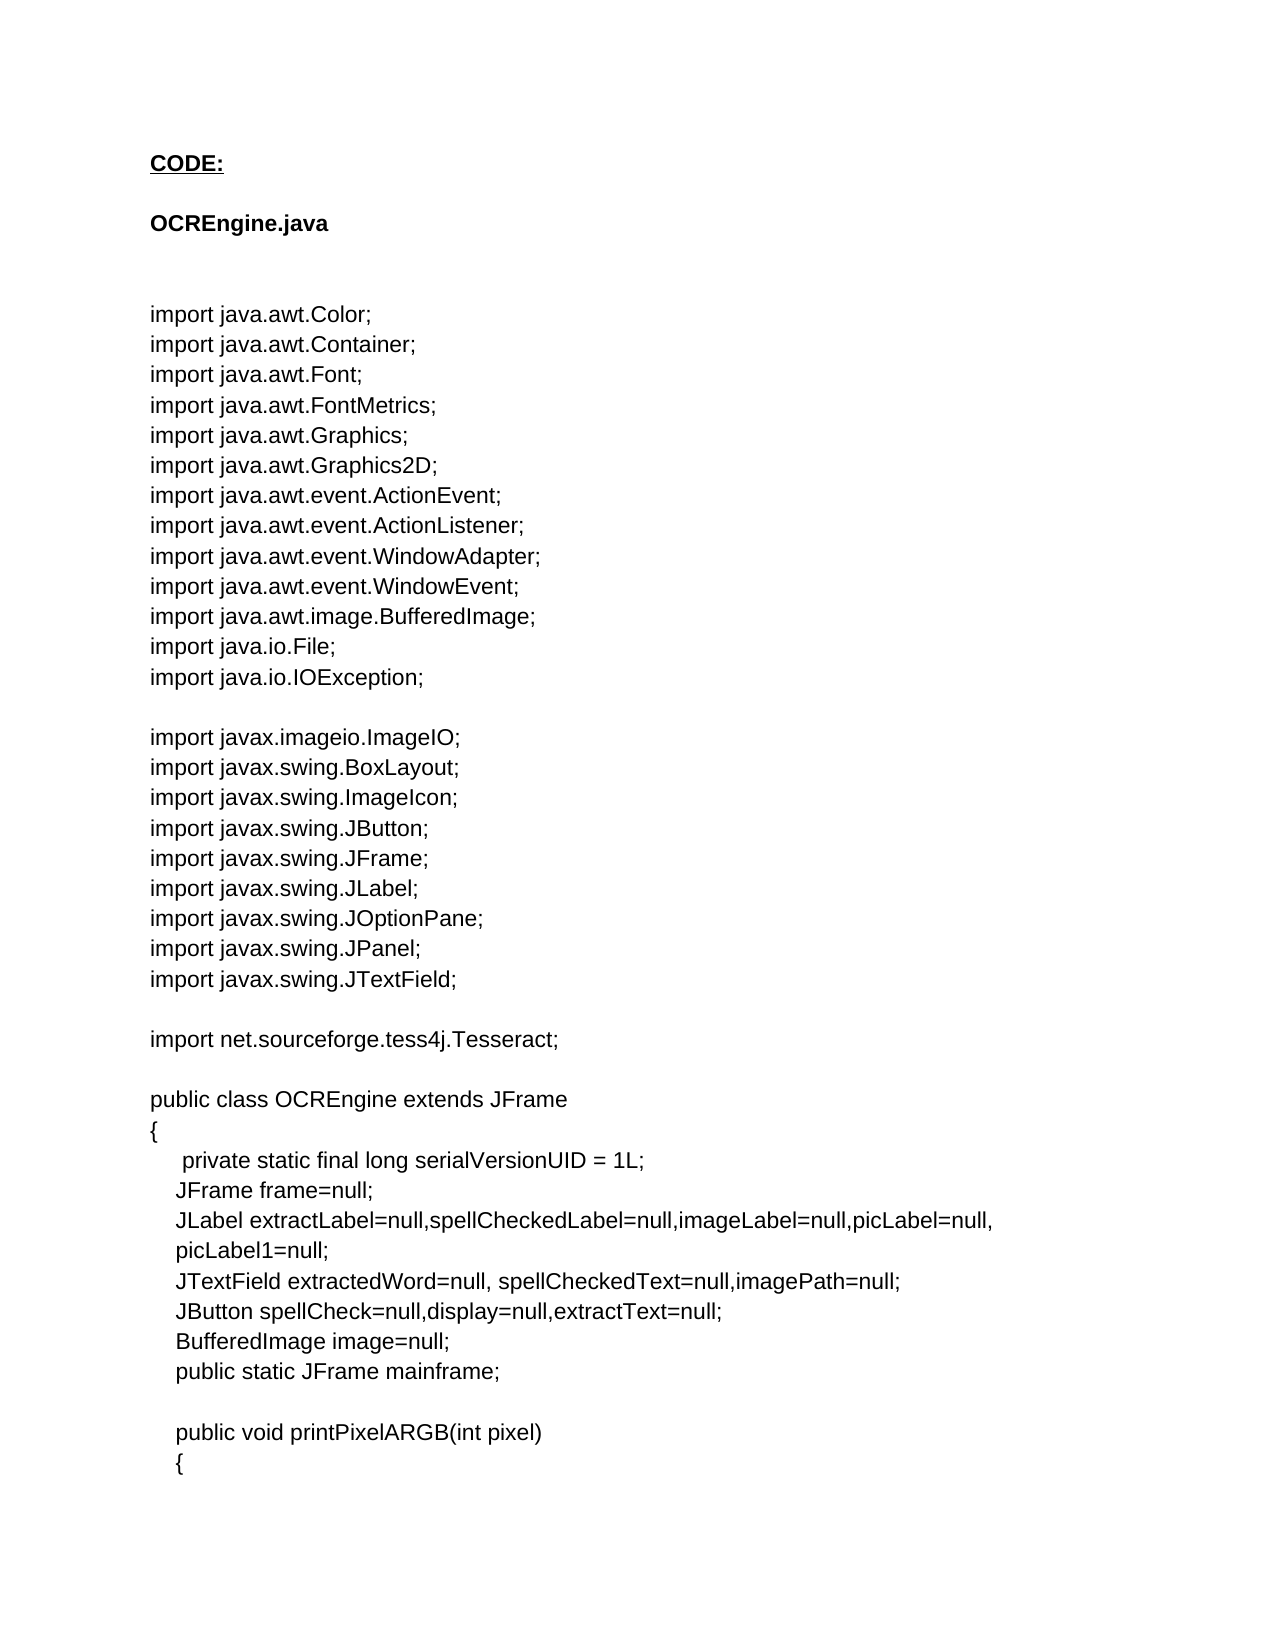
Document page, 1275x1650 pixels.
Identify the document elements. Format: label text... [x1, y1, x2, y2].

text JFrame frame=null; [150, 1177, 1125, 1203]
text public static JFrame mainframe; [150, 1358, 1125, 1385]
text BufferedImage image=null; [150, 1328, 1125, 1354]
text { [150, 1117, 1125, 1143]
text import javax.swing.BoxLayout; [150, 754, 1125, 781]
text import javax.swing.JFrame; [150, 845, 1125, 871]
text JTextField extractedWord=null, spellCheckedText=null,imagePath=null; [150, 1268, 1125, 1294]
text import java.io.File; [150, 633, 1125, 660]
text private static final long serialVersionUID = 1L; [150, 1147, 1125, 1173]
text import javax.swing.JLabel; [150, 875, 1125, 901]
text JButton spellCheck=null,display=null,extractText=null; [150, 1298, 1125, 1324]
text import java.awt.image.BufferedImage; [150, 603, 1125, 629]
text import java.awt.event.ActionListener; [150, 512, 1125, 539]
text { [150, 1449, 1125, 1475]
text JLabel extractLabel=null,spellCheckedLabel=null,imageLabel=null,picLabel=null, [150, 1207, 1125, 1234]
text import javax.swing.JTextField; [150, 966, 1125, 992]
text import java.awt.Font; [150, 361, 1125, 388]
text import javax.swing.ImageIcon; [150, 784, 1125, 811]
text import javax.swing.JButton; [150, 814, 1125, 841]
text import java.awt.Graphics2D; [150, 452, 1125, 478]
text CODE: [150, 150, 1125, 176]
text import javax.imageio.ImageIO; [150, 724, 1125, 750]
text import java.awt.FontMetrics; [150, 392, 1125, 418]
text import net.sourceforge.tess4j.Tesseract; [150, 1026, 1125, 1052]
text import java.awt.event.WindowEvent; [150, 573, 1125, 599]
text import java.awt.event.ActionEvent; [150, 482, 1125, 509]
text import java.io.IOException; [150, 663, 1125, 690]
text picLabel1=null; [150, 1237, 1125, 1264]
text public void printPixelARGB(int pixel) [150, 1419, 1125, 1445]
text import java.awt.event.WindowAdapter; [150, 543, 1125, 569]
text public class OCREngine extends JFrame [150, 1086, 1125, 1113]
text import java.awt.Container; [150, 331, 1125, 358]
text OCREngine.java [150, 210, 1125, 237]
text import javax.swing.JPanel; [150, 935, 1125, 962]
text import java.awt.Color; [150, 301, 1125, 327]
text import javax.swing.JOptionPane; [150, 905, 1125, 932]
text import java.awt.Graphics; [150, 422, 1125, 448]
